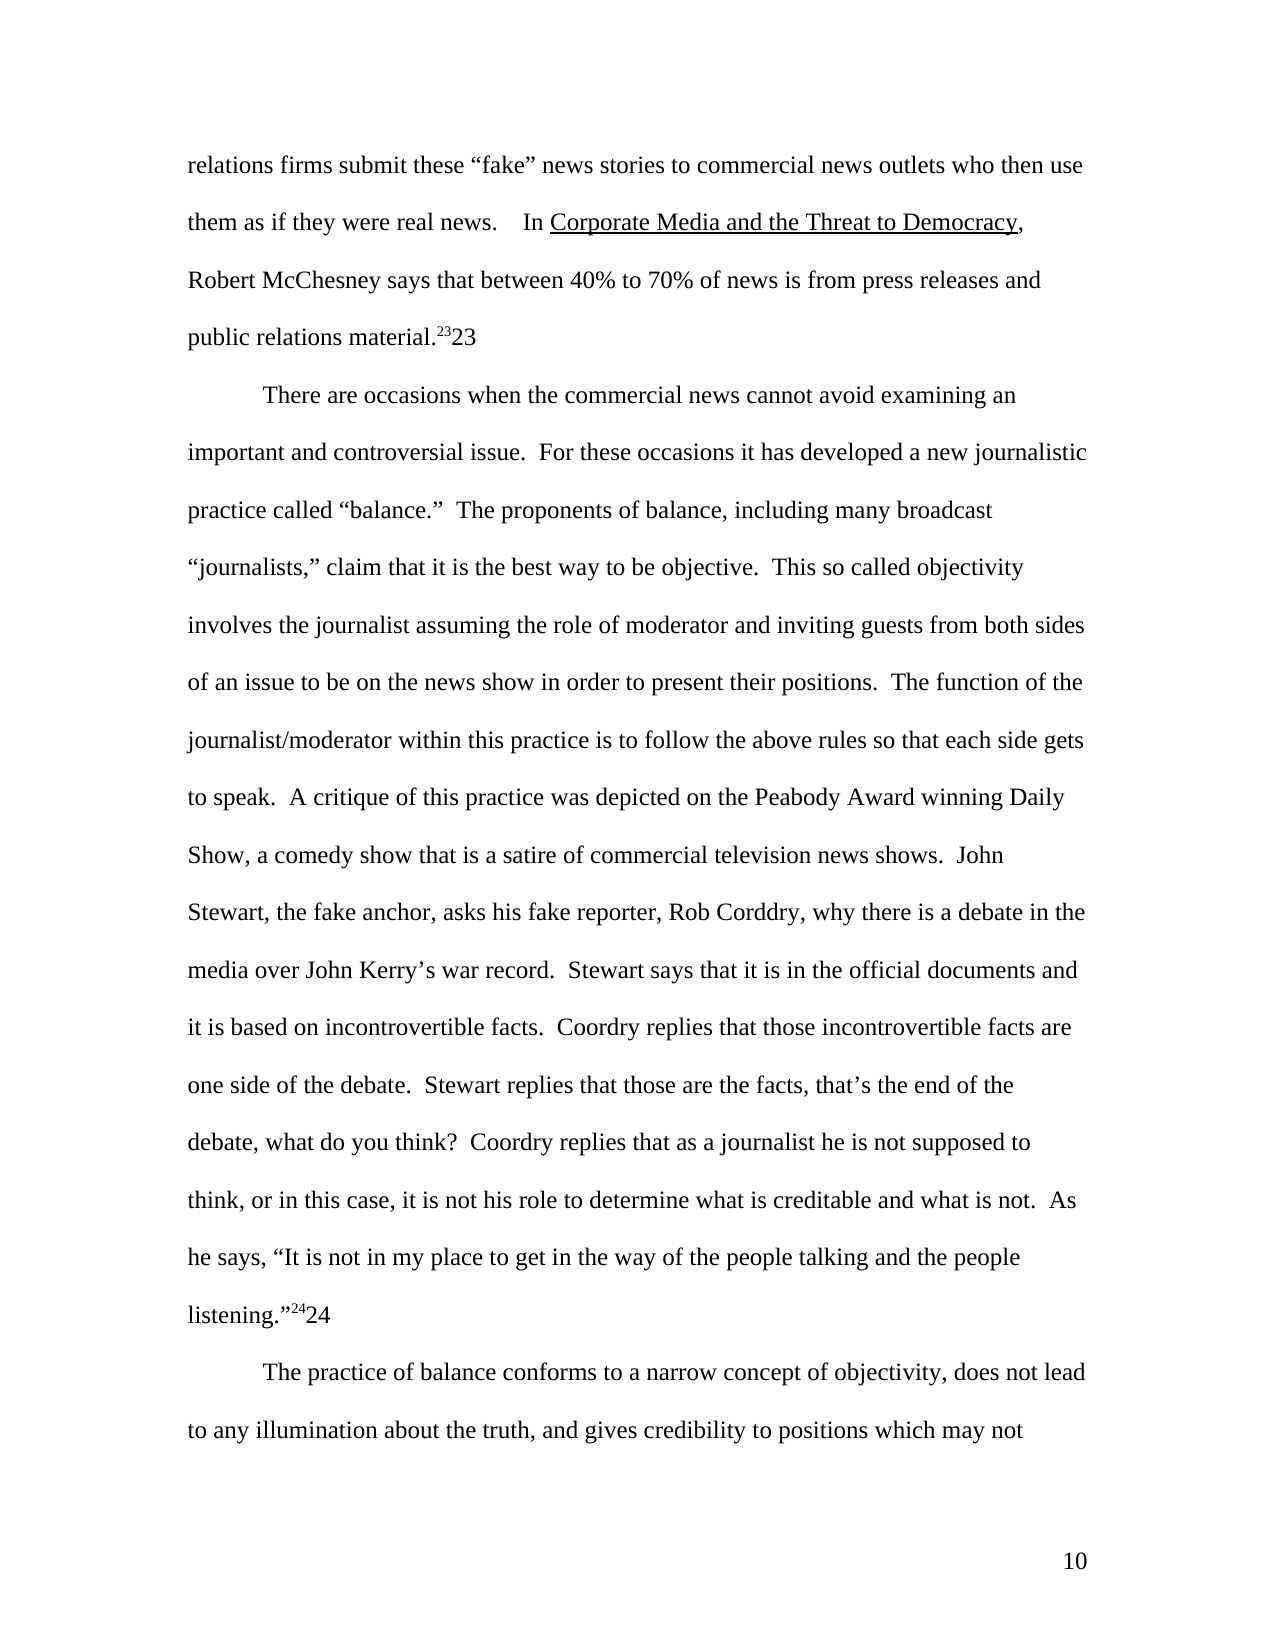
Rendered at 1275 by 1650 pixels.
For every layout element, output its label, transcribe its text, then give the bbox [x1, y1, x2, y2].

text There are occasions when the commercial news cannot avoid examining an important and controversial issue. For these occasions it has developed a new journalistic practice called “balance.” The proponents of balance, including many broadcast “journalists,” claim that it is the best way to be objective. This so called objectivity involves the journalist assuming the role of moderator and inviting guests from both sides of an issue to be on the news show in order to present their positions. The function of the journalist/moderator within this practice is to follow the above rules so that each side gets to speak. A critique of this practice was depicted on the Peabody Award winning Daily Show, a comedy show that is a satire of commercial television news shows. John Stewart, the fake anchor, asks his fake reporter, Rob Corddry, why there is a debate in the media over John Kerry’s war record. Stewart says that it is in the official documents and it is based on incontrovertible facts. Coordry replies that those incontrovertible facts are one side of the debate. Stewart replies that those are the facts, that’s the end of the debate, what do you think? Coordry replies that as a journalist he is not supposed to think, or in this case, it is not his role to determine what is creditable and what is not. As he says, “It is not in my place to get in the way of the people talking and the people listening.”24 [187, 380, 1087, 1329]
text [187, 150, 1087, 351]
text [187, 1357, 1087, 1444]
